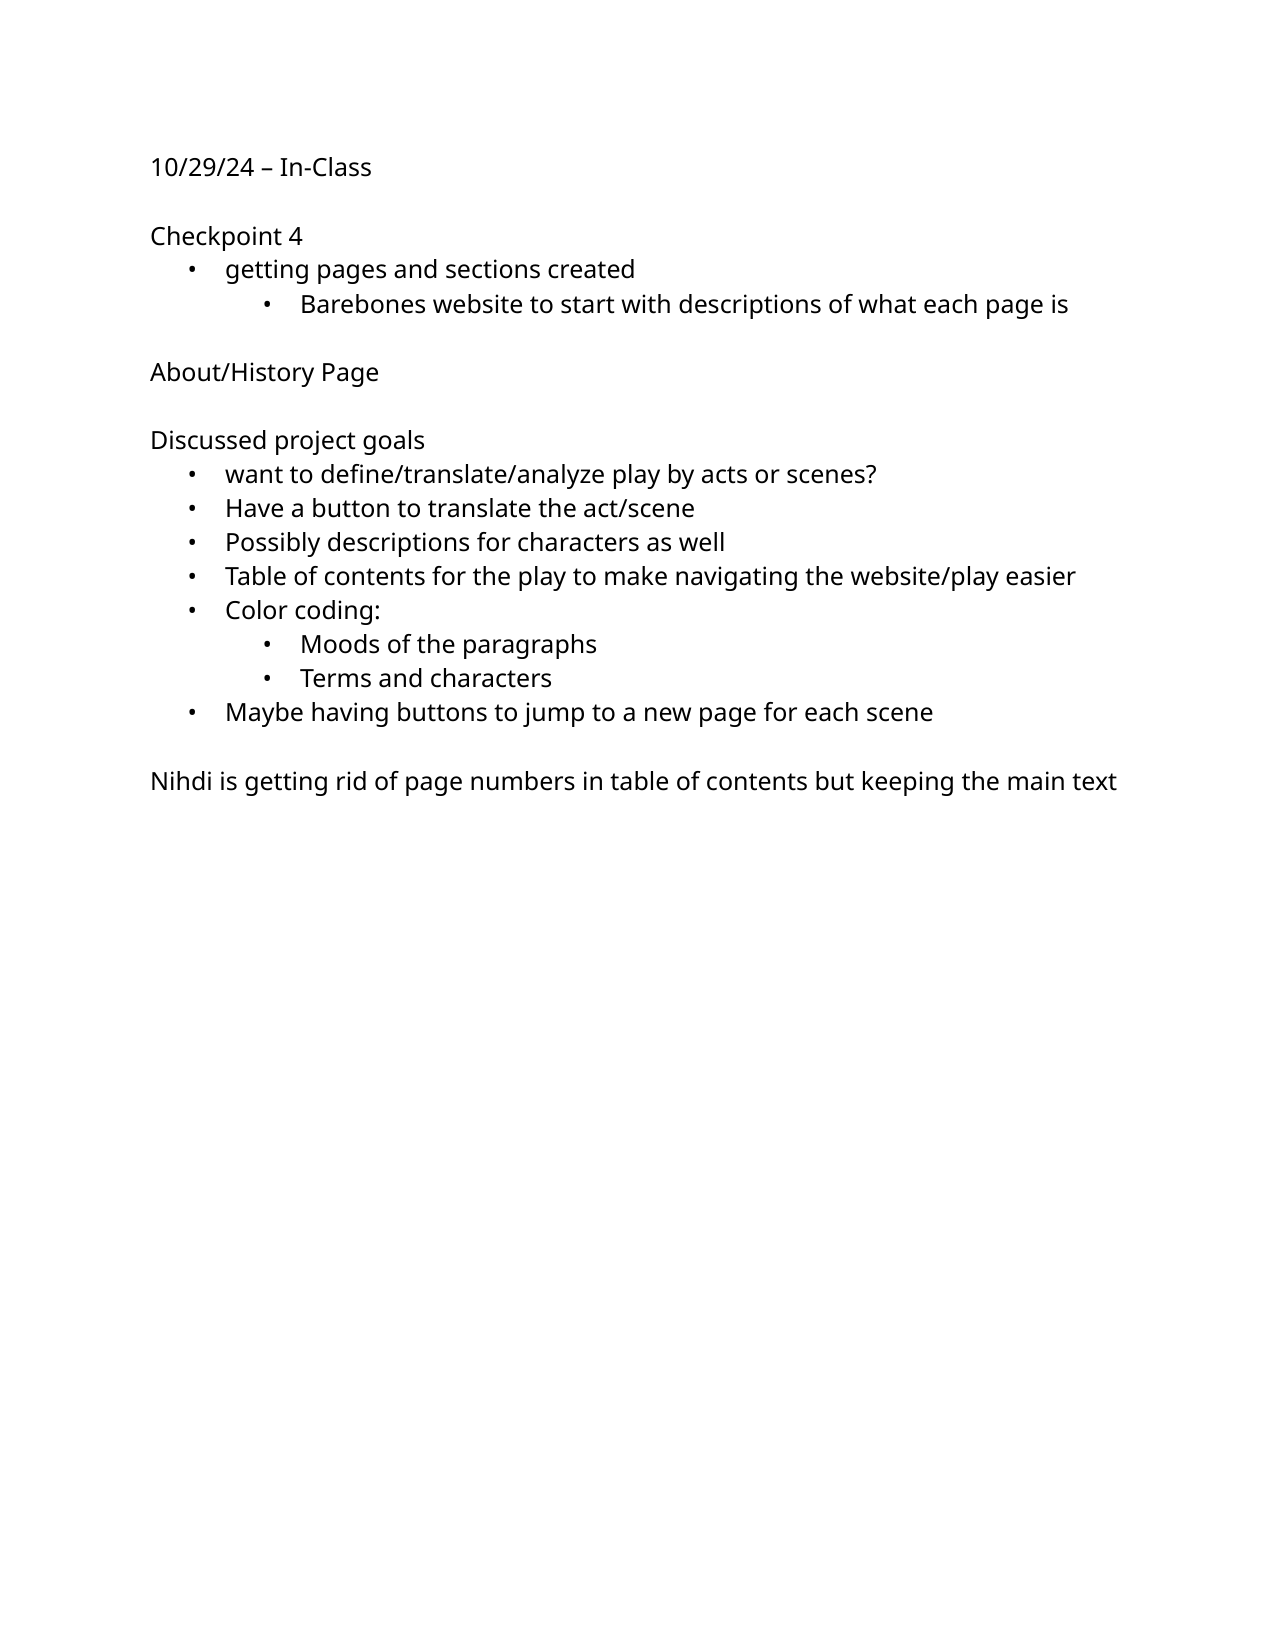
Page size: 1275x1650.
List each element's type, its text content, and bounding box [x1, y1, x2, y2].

text Discussed project goals [150, 422, 1125, 457]
list Barebones website to start with descriptions of what each page is [262, 286, 1125, 320]
list Terms and characters [262, 661, 1125, 695]
text 10/29/24 – In-Class [150, 150, 1125, 184]
list Color coding: [187, 593, 1125, 627]
list want to define/translate/analyze play by acts or scenes? [187, 457, 1125, 491]
list Have a button to translate the act/scene [187, 491, 1125, 525]
list Moods of the paragraphs [262, 627, 1125, 661]
list Possibly descriptions for characters as well [187, 525, 1125, 559]
list Table of contents for the play to make navigating the website/play easier [187, 559, 1125, 593]
list getting pages and sections created [187, 252, 1125, 286]
text Checkpoint 4 [150, 218, 1125, 252]
list Maybe having buttons to jump to a new page for each scene [187, 695, 1125, 729]
text About/History Page [150, 354, 1125, 388]
text Nihdi is getting rid of page numbers in table of contents but keeping the main text [150, 763, 1125, 797]
